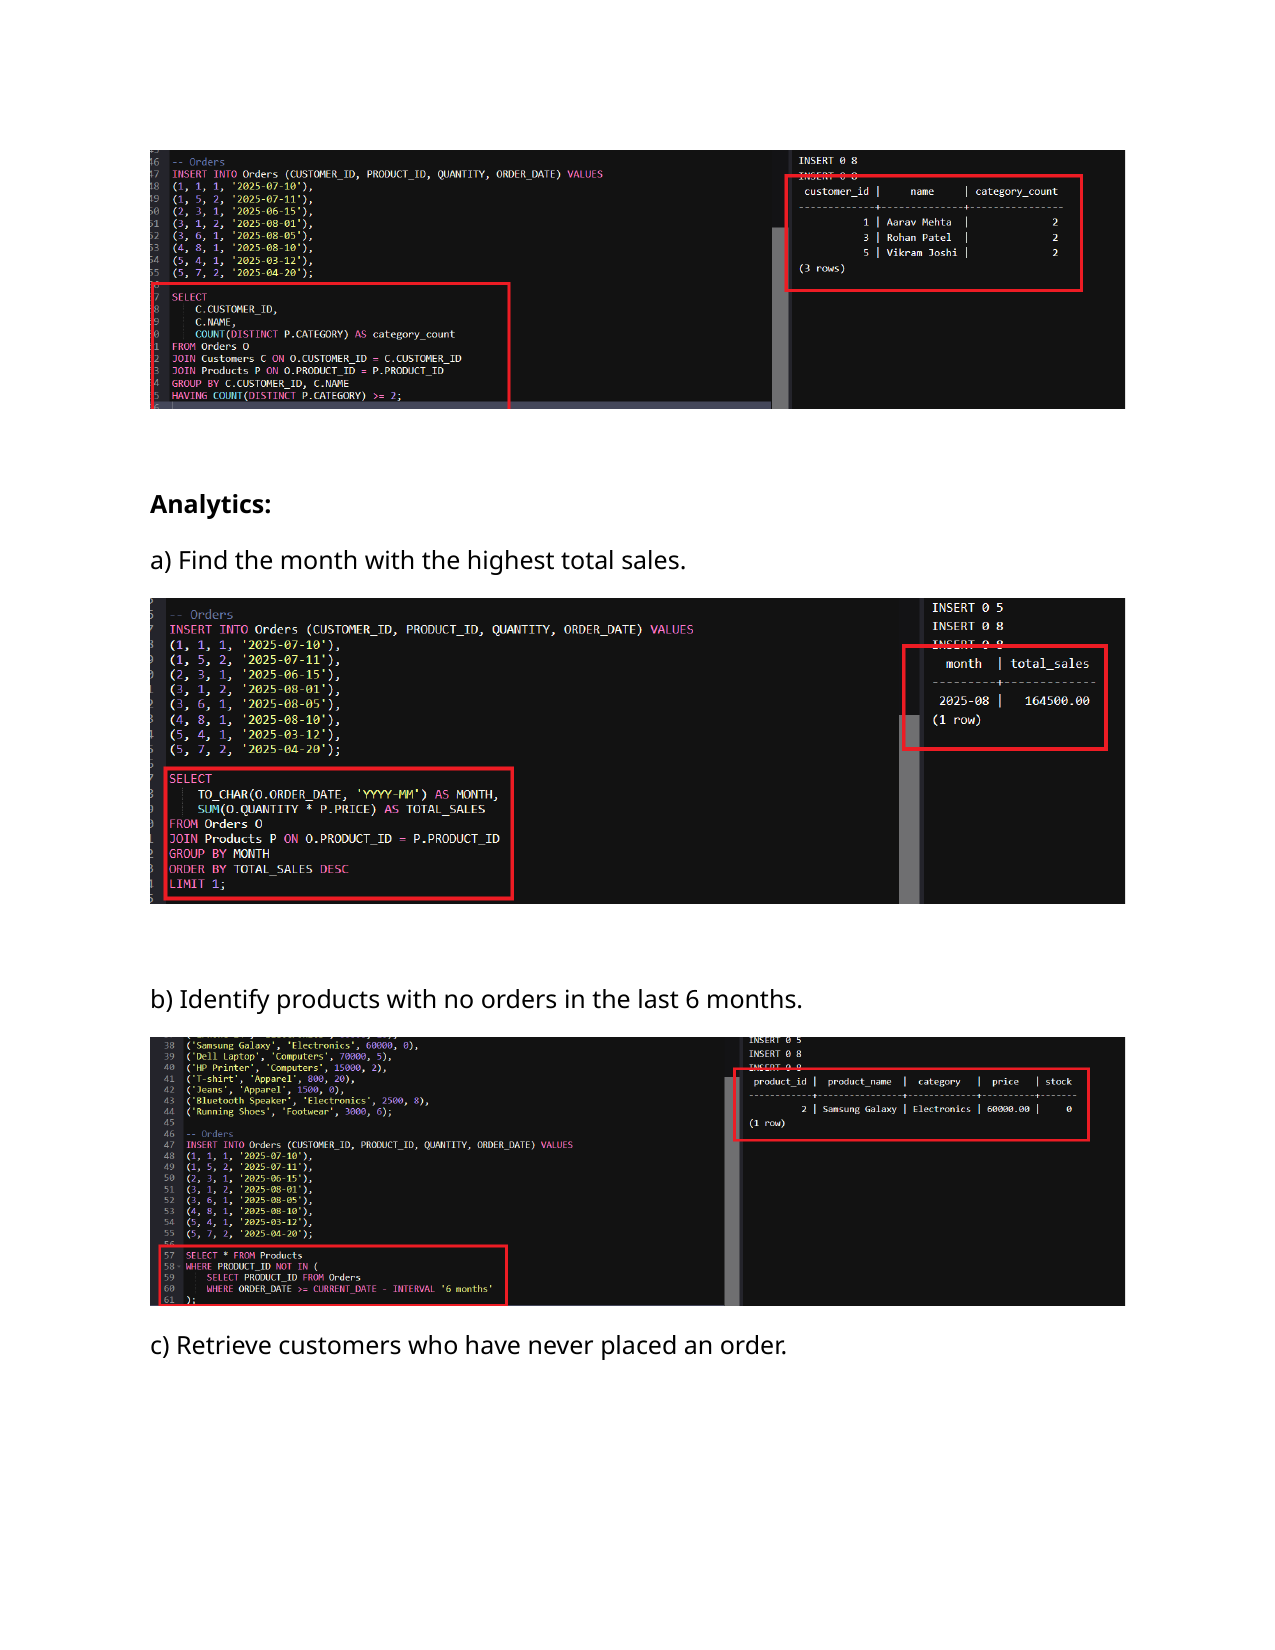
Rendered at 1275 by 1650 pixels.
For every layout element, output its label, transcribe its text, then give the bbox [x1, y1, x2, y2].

text c) Retrieve customers who have never placed an order. [150, 1328, 1125, 1362]
text Analytics: [150, 487, 1125, 521]
text a) Find the month with the highest total sales. [150, 542, 1125, 577]
text b) Identify products with no orders in the last 6 months. [150, 981, 1125, 1015]
picture [150, 1037, 1125, 1306]
picture [150, 150, 1125, 409]
picture [150, 598, 1125, 904]
